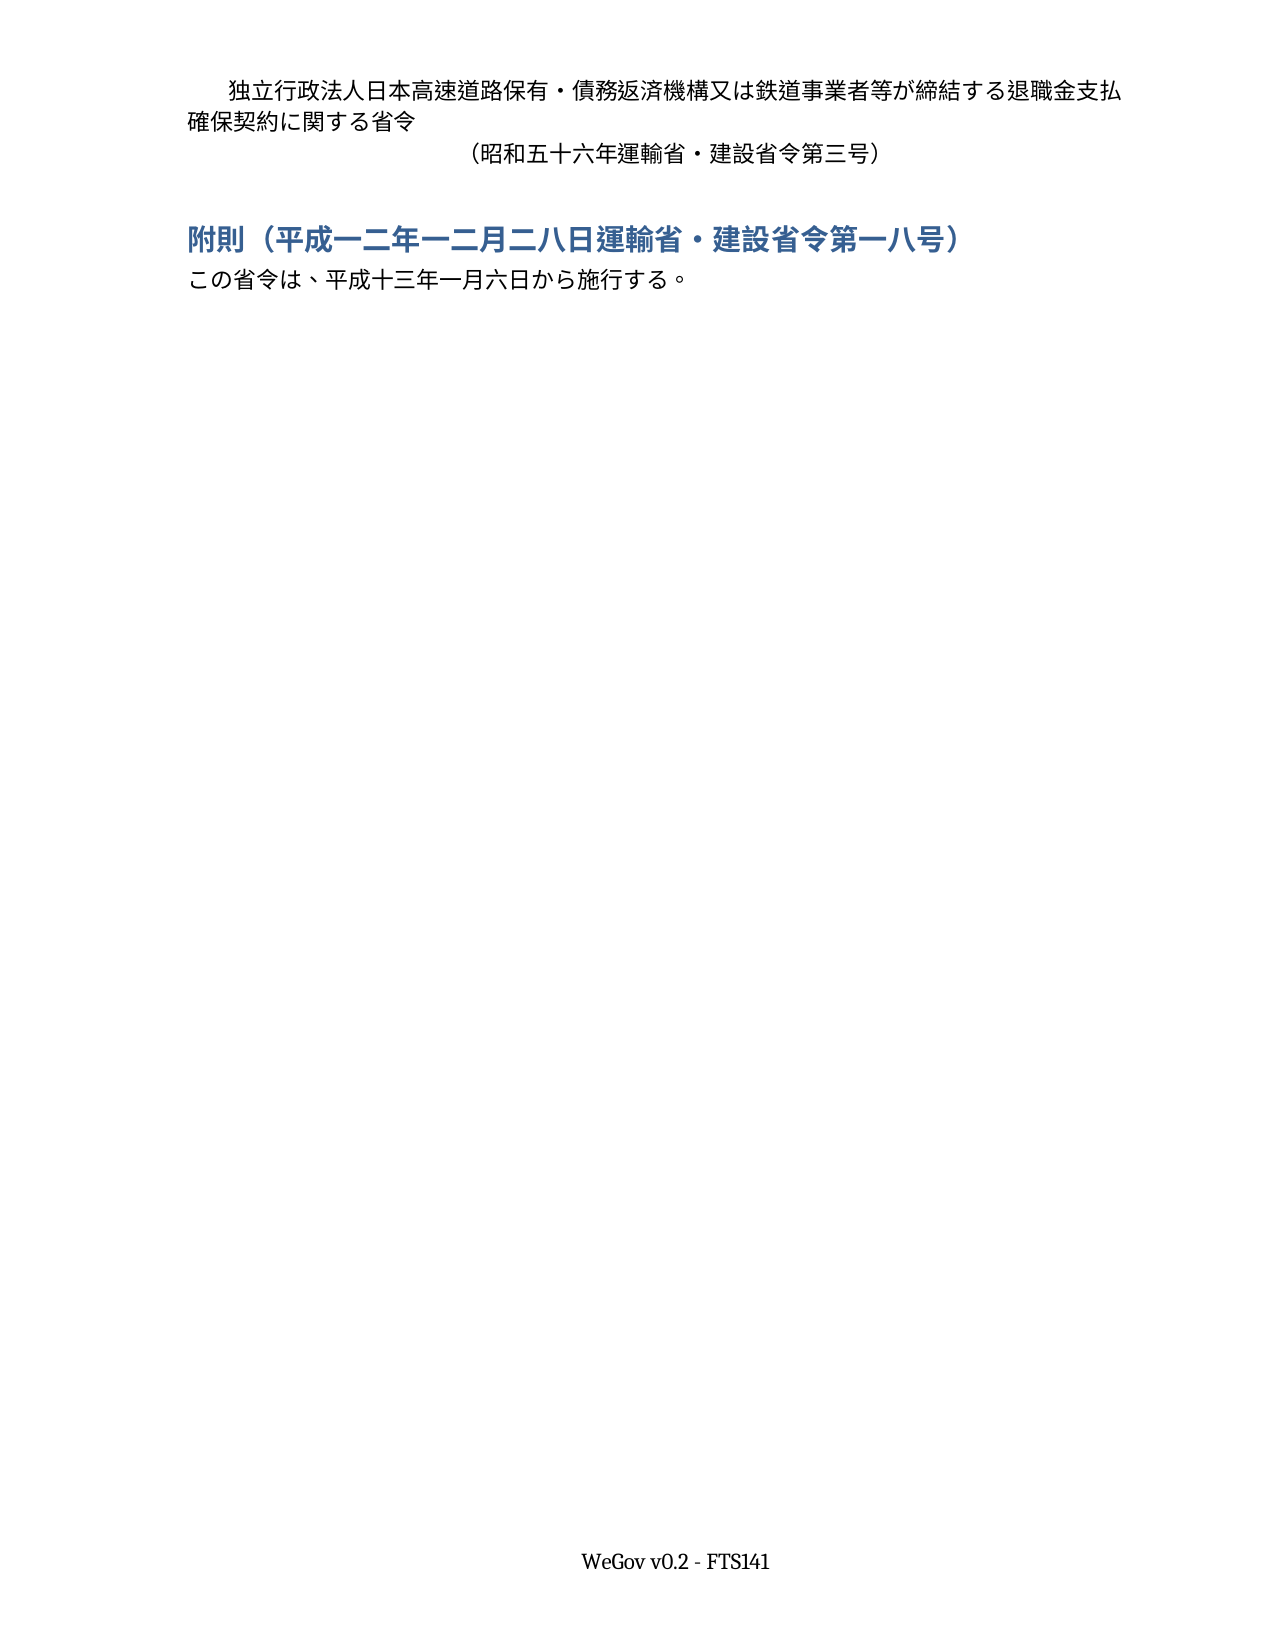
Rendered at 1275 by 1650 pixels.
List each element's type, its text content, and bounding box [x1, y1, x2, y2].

text この省令は、平成十三年一月六日から施行する。 [187, 264, 1087, 296]
subtitle 附則（平成一二年一二月二八日運輸省・建設省令第一八号） [187, 219, 1087, 258]
